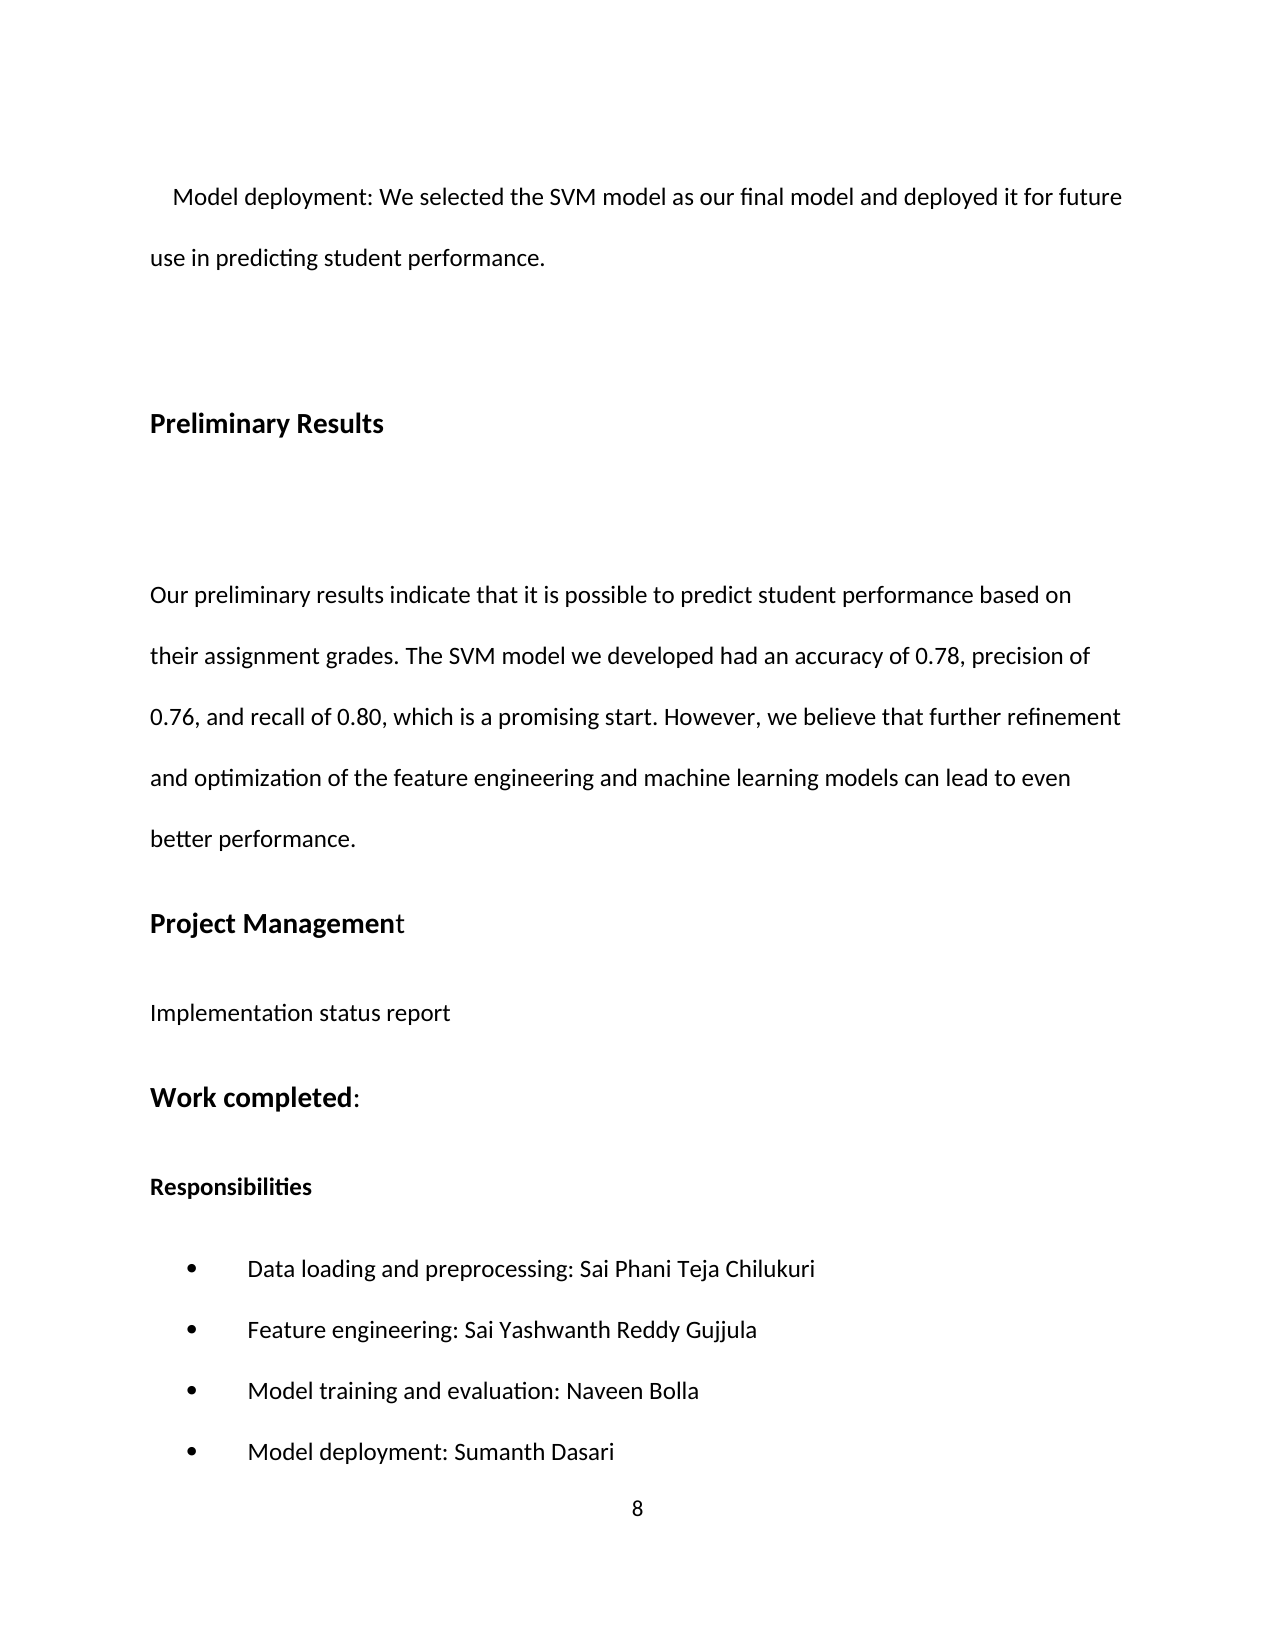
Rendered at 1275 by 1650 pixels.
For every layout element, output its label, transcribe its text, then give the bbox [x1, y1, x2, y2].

text Model deployment: We selected the SVM model as our final model and deployed it for future use in predicting student performance. [150, 181, 1125, 272]
list Model training and evaluation: Naveen Bolla [187, 1376, 1125, 1406]
text Responsibilities [150, 1172, 1125, 1202]
text Project Management [150, 906, 1125, 941]
text Our preliminary results indicate that it is possible to predict student performance based on their assignment grades. The SVM model we developed had an accuracy of 0.78, precision of 0.76, and recall of 0.80, which is a promising start. However, we believe that further refinement and optimization of the feature engineering and machine learning models can lead to even better performance. [150, 579, 1125, 854]
text Preliminary Results [150, 406, 1125, 441]
list Feature engineering: Sai Yashwanth Reddy Gujjula [187, 1314, 1125, 1345]
text Implementation status report [150, 998, 1125, 1028]
list Model deployment: Sumanth Dasari [187, 1437, 1125, 1467]
list Data loading and preprocessing: Sai Phani Teja Chilukuri [187, 1253, 1125, 1284]
text Work completed: [150, 1079, 1125, 1115]
